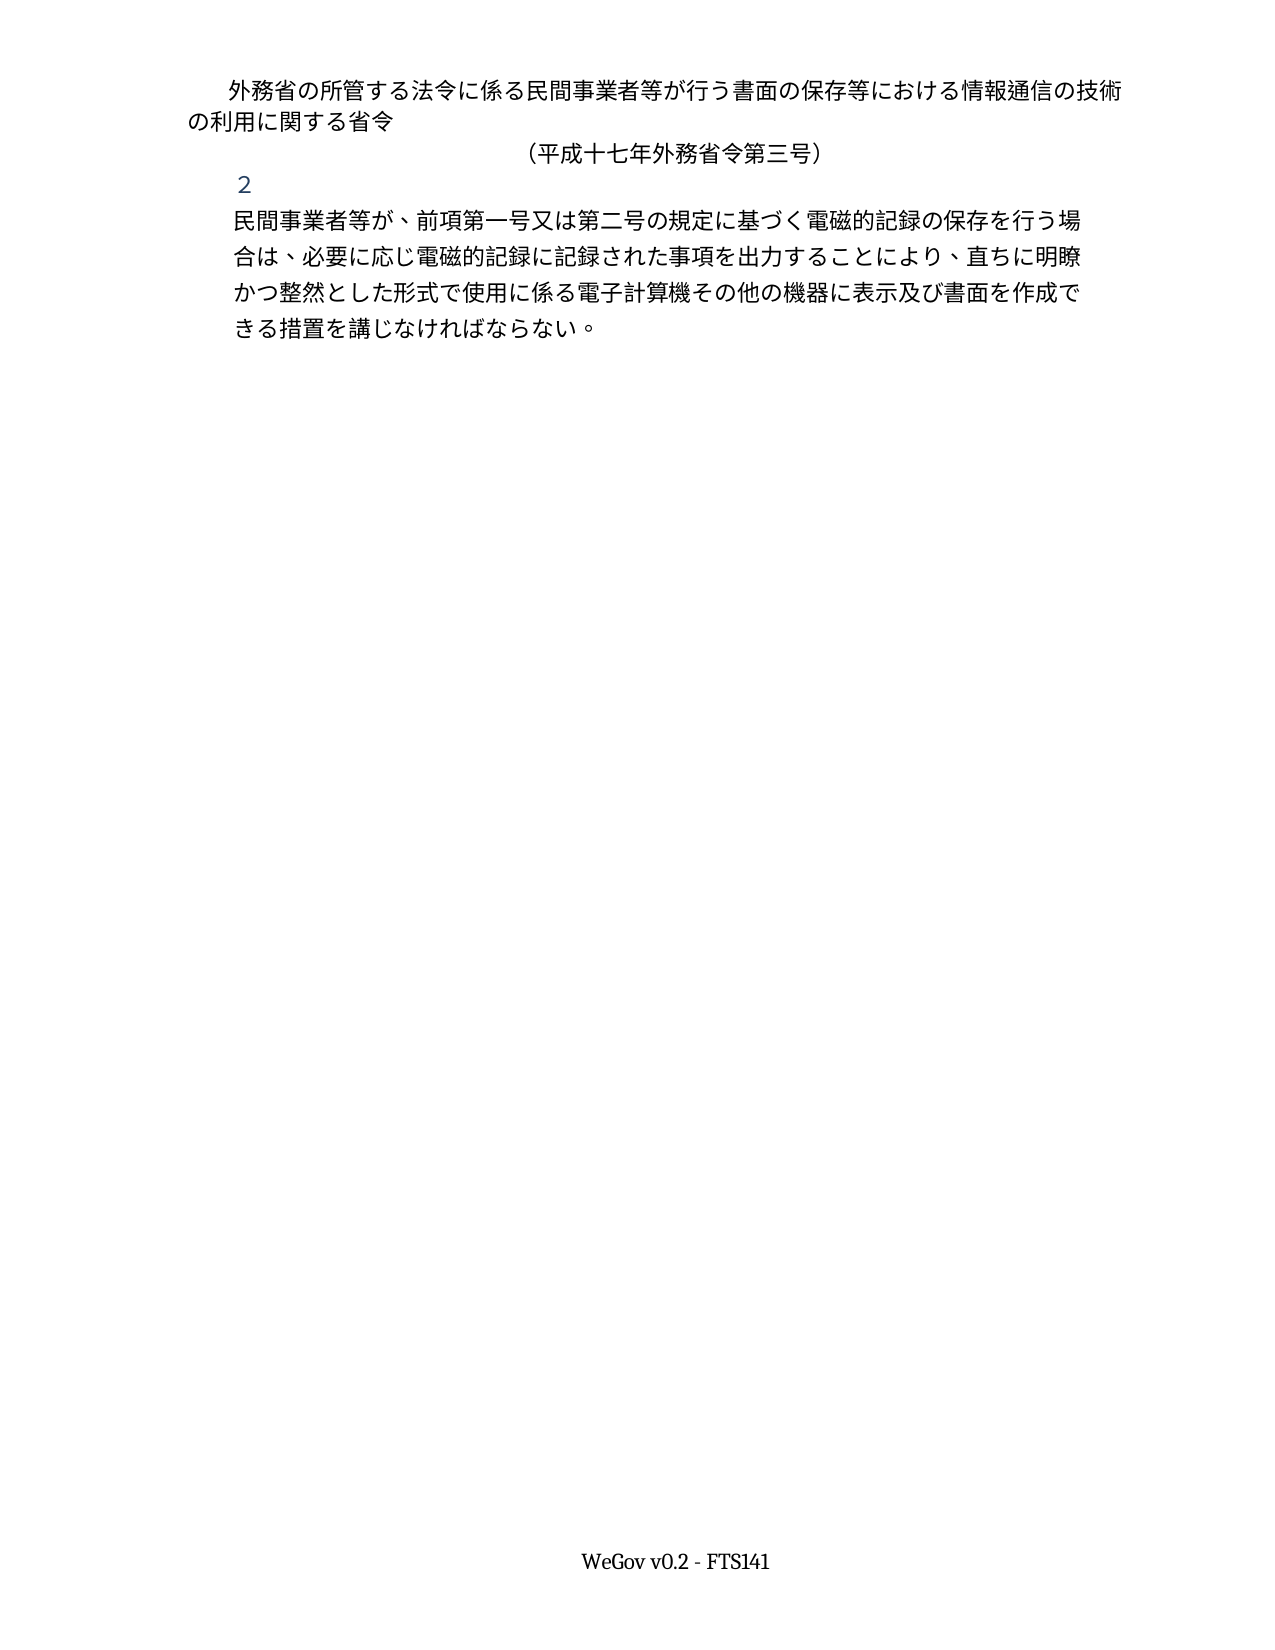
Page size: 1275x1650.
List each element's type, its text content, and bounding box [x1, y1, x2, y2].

text 民間事業者等が、前項第一号又は第二号の規定に基づく電磁的記録の保存を行う場合は、必要に応じ電磁的記録に記録された事項を出力することにより、直ちに明瞭かつ整然とした形式で使用に係る電子計算機その他の機器に表示及び書面を作成できる措置を講じなければならない。 [233, 205, 1087, 344]
subtitle ２ [233, 169, 1087, 200]
